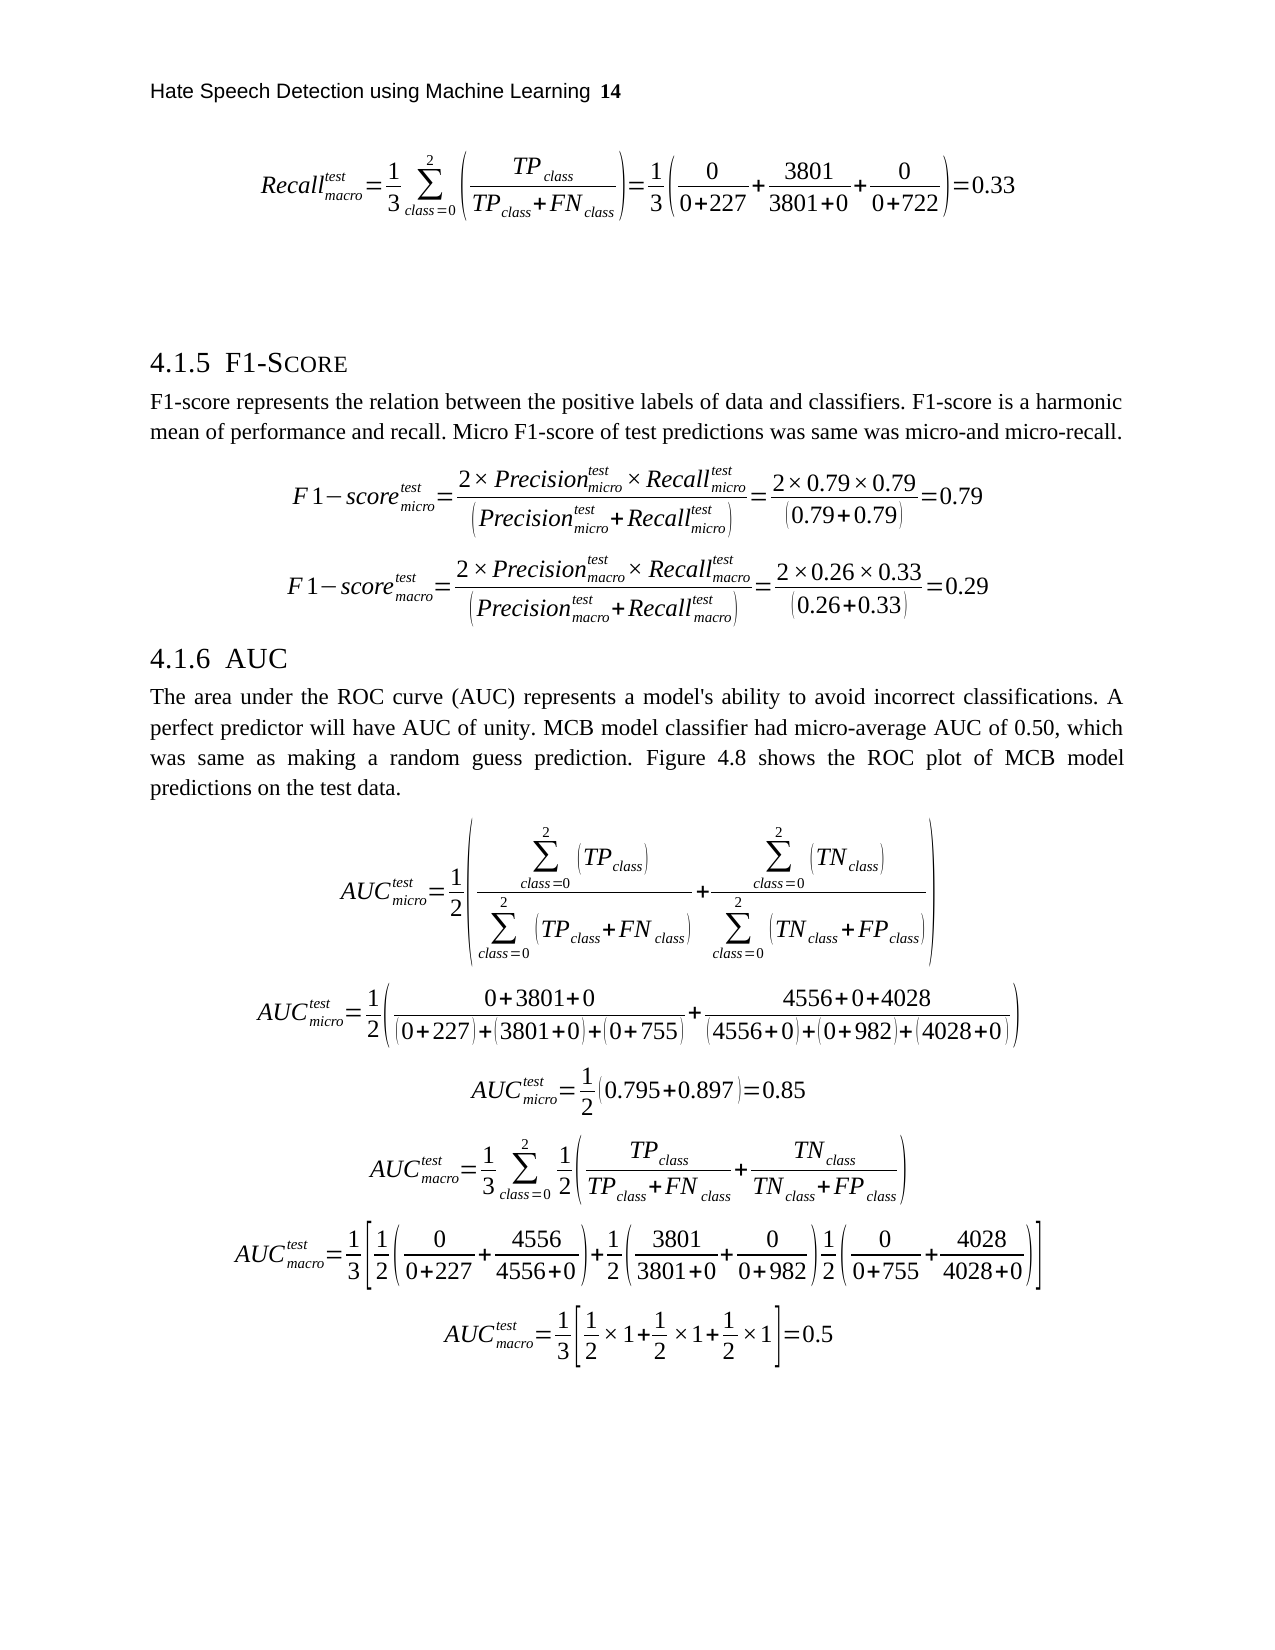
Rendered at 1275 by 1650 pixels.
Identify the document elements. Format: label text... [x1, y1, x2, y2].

subtitle AUC [150, 641, 1125, 674]
text F1-score represents the relation between the positive labels of data and classifiers. F1-score is a harmonic mean of performance and recall. Micro F1-score of test predictions was same was micro-and micro-recall. [150, 388, 1125, 445]
subtitle F1-Score [150, 346, 1125, 379]
